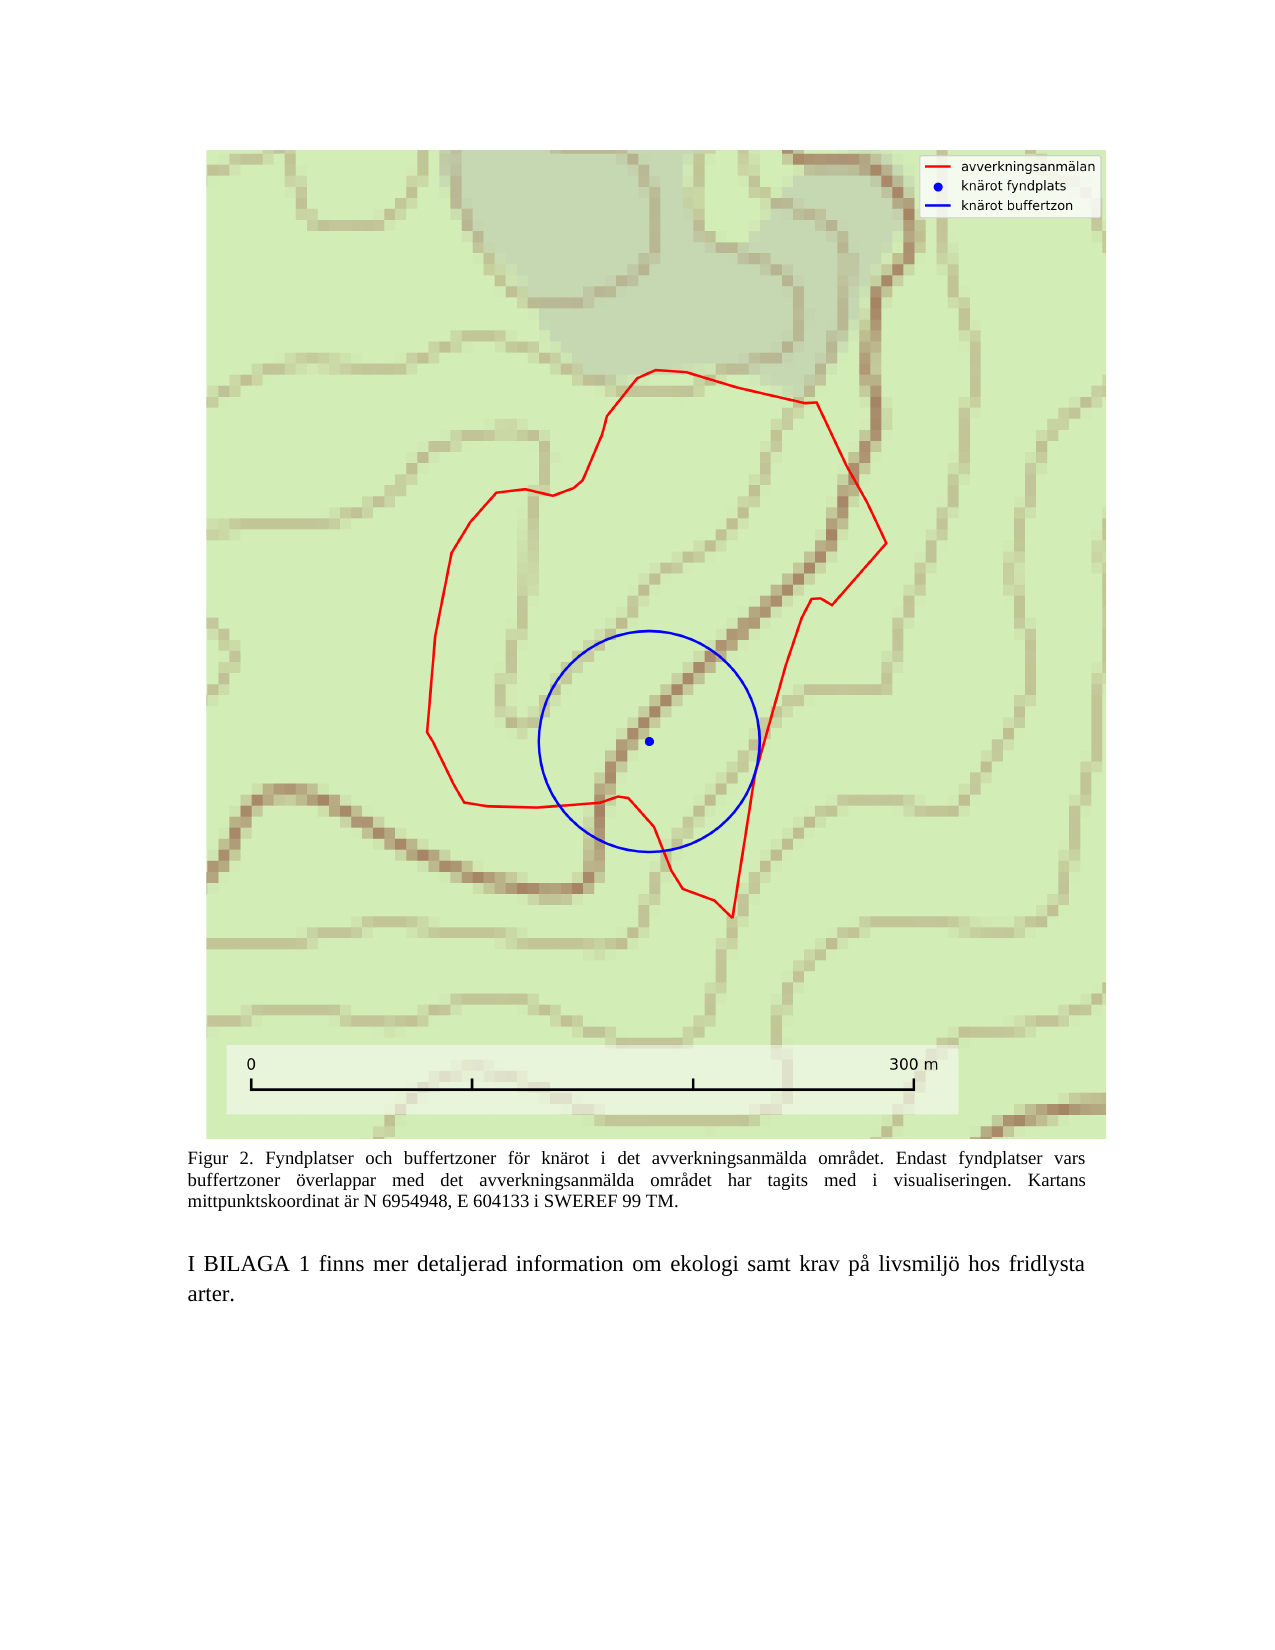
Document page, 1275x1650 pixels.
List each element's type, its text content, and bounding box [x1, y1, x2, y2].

text Figur 2. Fyndplatser och buffertzoner för knärot i det avverkningsanmälda området. Endast fyndplatser vars buffertzoner överlappar med det avverkningsanmälda området har tagits med i visualiseringen. Kartans mittpunktskoordinat är N 6954948, E 604133 i SWEREF 99 TM. [187, 1147, 1087, 1212]
picture [206, 150, 1107, 1139]
text I BILAGA 1 finns mer detaljerad information om ekologi samt krav på livsmiljö hos fridlysta arter. [187, 1250, 1087, 1306]
